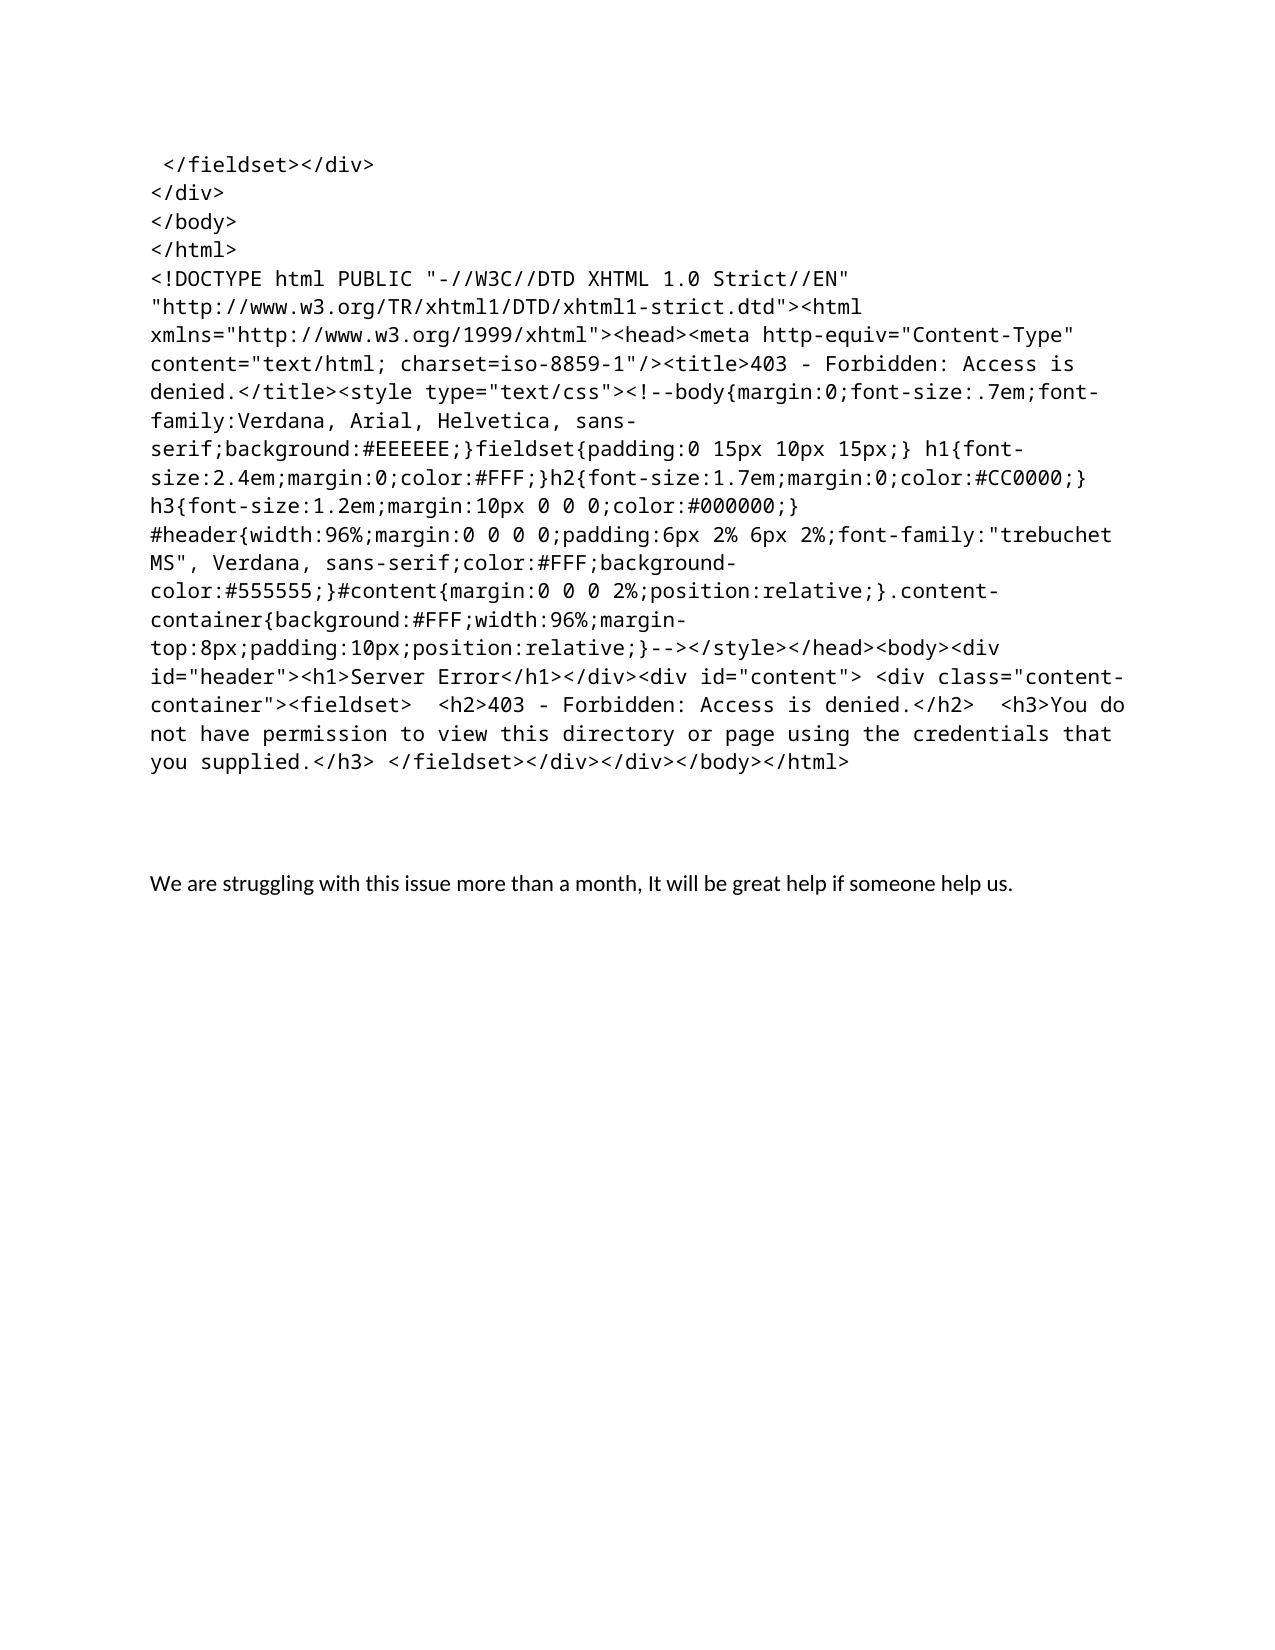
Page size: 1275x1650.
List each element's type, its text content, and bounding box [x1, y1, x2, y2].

text </html> [150, 235, 1125, 264]
text We are struggling with this issue more than a month, It will be great help if someone help us. [150, 869, 1125, 897]
text </div> [150, 178, 1125, 207]
text </fieldset></div> [150, 150, 1125, 178]
text <!DOCTYPE html PUBLIC "-//W3C//DTD XHTML 1.0 Strict//EN" "http://www.w3.org/TR/xhtml1/DTD/xhtml1-strict.dtd"><html xmlns="http://www.w3.org/1999/xhtml"><head><meta http-equiv="Content-Type" content="text/html; charset=iso-8859-1"/><title>403 - Forbidden: Access is denied.</title><style type="text/css"><!--body{margin:0;font-size:.7em;font-family:Verdana, Arial, Helvetica, sans-serif;background:#EEEEEE;}fieldset{padding:0 15px 10px 15px;} h1{font-size:2.4em;margin:0;color:#FFF;}h2{font-size:1.7em;margin:0;color:#CC0000;} h3{font-size:1.2em;margin:10px 0 0 0;color:#000000;} #header{width:96%;margin:0 0 0 0;padding:6px 2% 6px 2%;font-family:"trebuchet MS", Verdana, sans-serif;color:#FFF;background-color:#555555;}#content{margin:0 0 0 2%;position:relative;}.content-container{background:#FFF;width:96%;margin-top:8px;padding:10px;position:relative;}--></style></head><body><div id="header"><h1>Server Error</h1></div><div id="content"> <div class="content-container"><fieldset> <h2>403 - Forbidden: Access is denied.</h2> <h3>You do not have permission to view this directory or page using the credentials that you supplied.</h3> </fieldset></div></div></body></html> [150, 264, 1125, 776]
text </body> [150, 207, 1125, 235]
